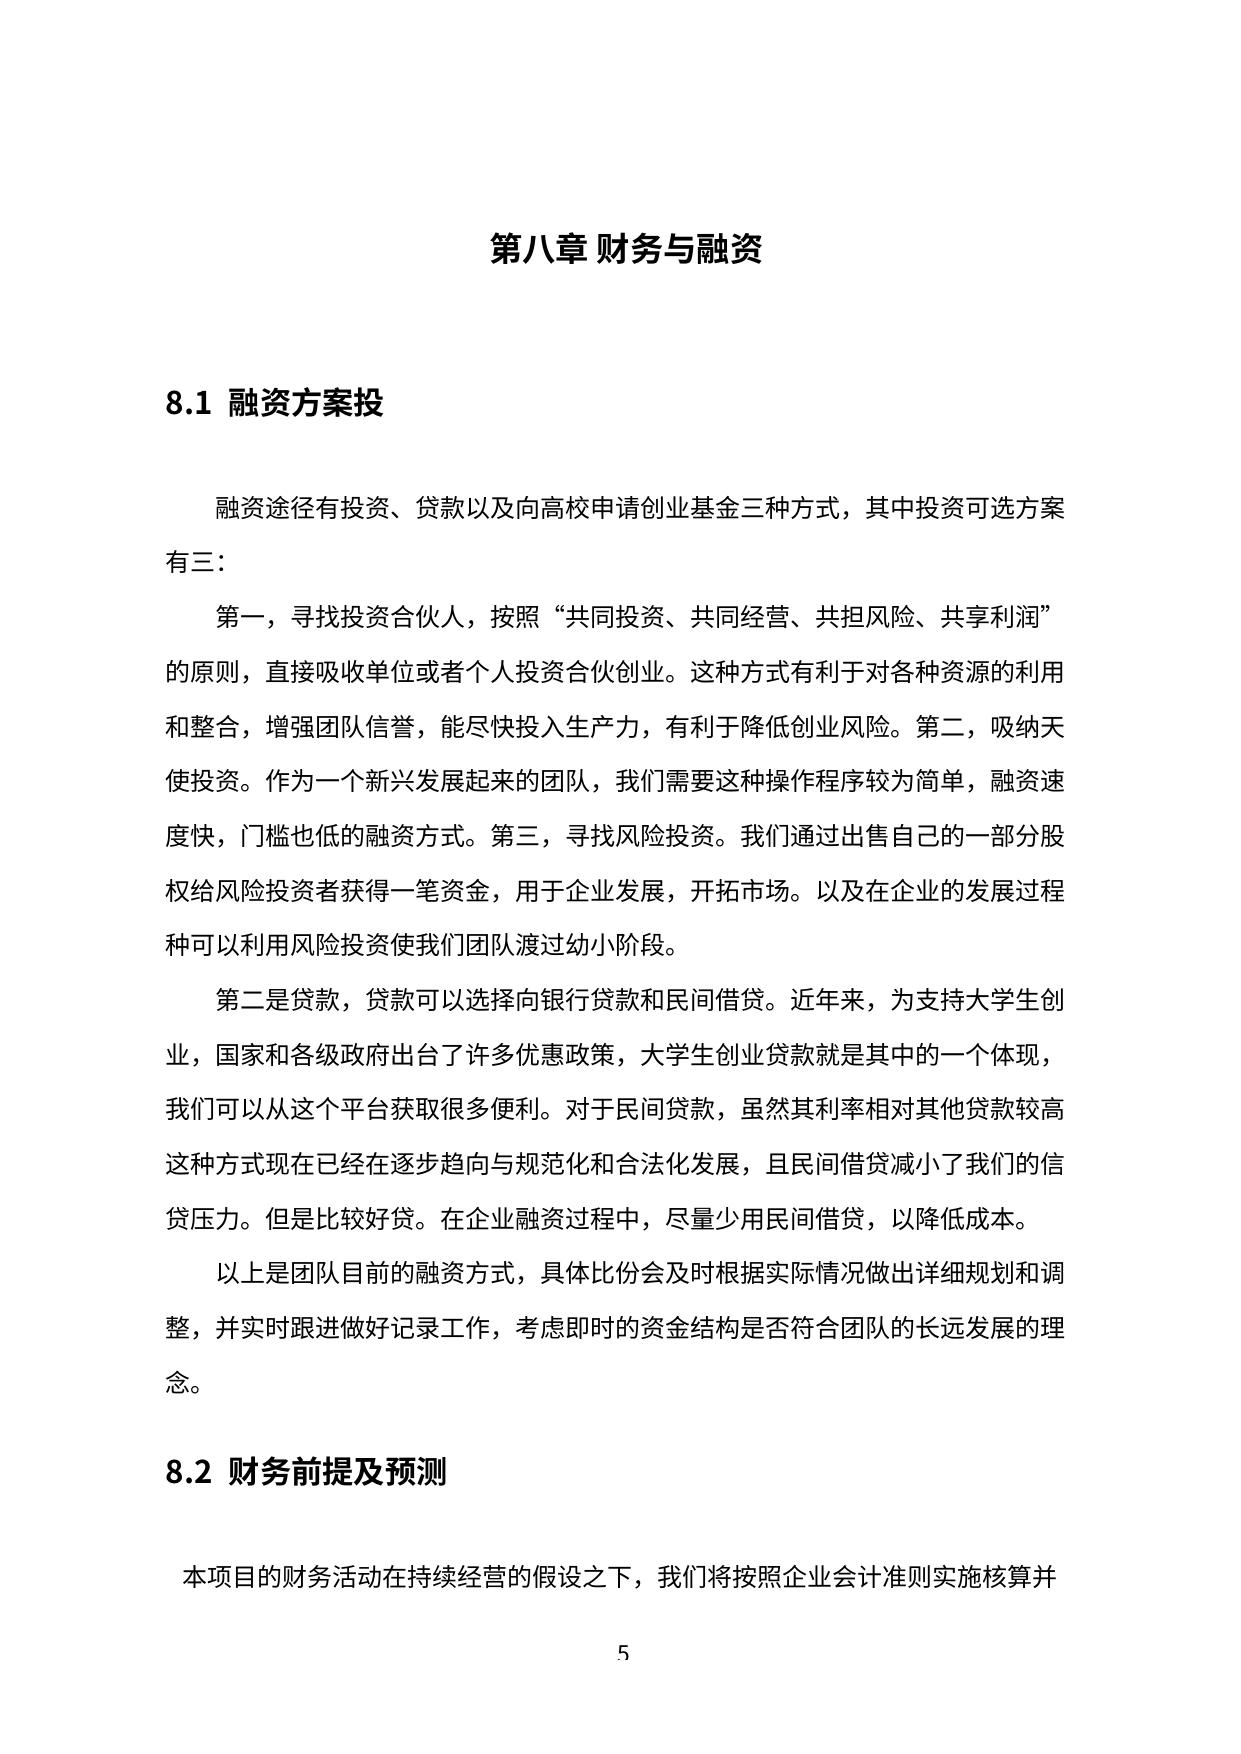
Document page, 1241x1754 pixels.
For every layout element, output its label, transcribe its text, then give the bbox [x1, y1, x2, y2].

text 以上是团队目前的融资方式，具体比份会及时根据实际情况做出详细规划和调整，并实时跟进做好记录工作，考虑即时的资金结构是否符合团队的长远发展的理念。 [166, 1254, 1066, 1399]
text 第一，寻找投资合伙人，按照“共同投资、共同经营、共担风险、共享利润” 的原则，直接吸收单位或者个人投资合伙创业。这种方式有利于对各种资源的利用和整合，增强团队信誉，能尽快投入生产力，有利于降低创业风险。第二，吸纳天使投资。作为一个新兴发展起来的团队，我们需要这种操作程序较为简单，融资速度快，门槛也低的融资方式。第三，寻找风险投资。我们通过出售自己的一部分股权给风险投资者获得一笔资金，用于企业发展，开拓市场。以及在企业的发展过程种可以利用风险投资使我们团队渡过幼小阶段。 [166, 598, 1066, 962]
subtitle 第八章 财务与融资 [76, 223, 1176, 271]
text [166, 1557, 1078, 1594]
text 融资途径有投资、贷款以及向高校申请创业基金三种方式，其中投资可选方案有三： [166, 488, 1066, 579]
text 第二是贷款，贷款可以选择向银行贷款和民间借贷。近年来，为支持大学生创业，国家和各级政府出台了许多优惠政策，大学生创业贷款就是其中的一个体现， 我们可以从这个平台获取很多便利。对于民间贷款，虽然其利率相对其他贷款较高这种方式现在已经在逐步趋向与规范化和合法化发展，且民间借贷减小了我们的信贷压力。但是比较好贷。在企业融资过程中，尽量少用民间借贷，以降低成本。 [166, 980, 1066, 1235]
subtitle 财务前提及预测 [166, 1448, 1188, 1493]
subtitle 融资方案投 [166, 378, 1188, 424]
